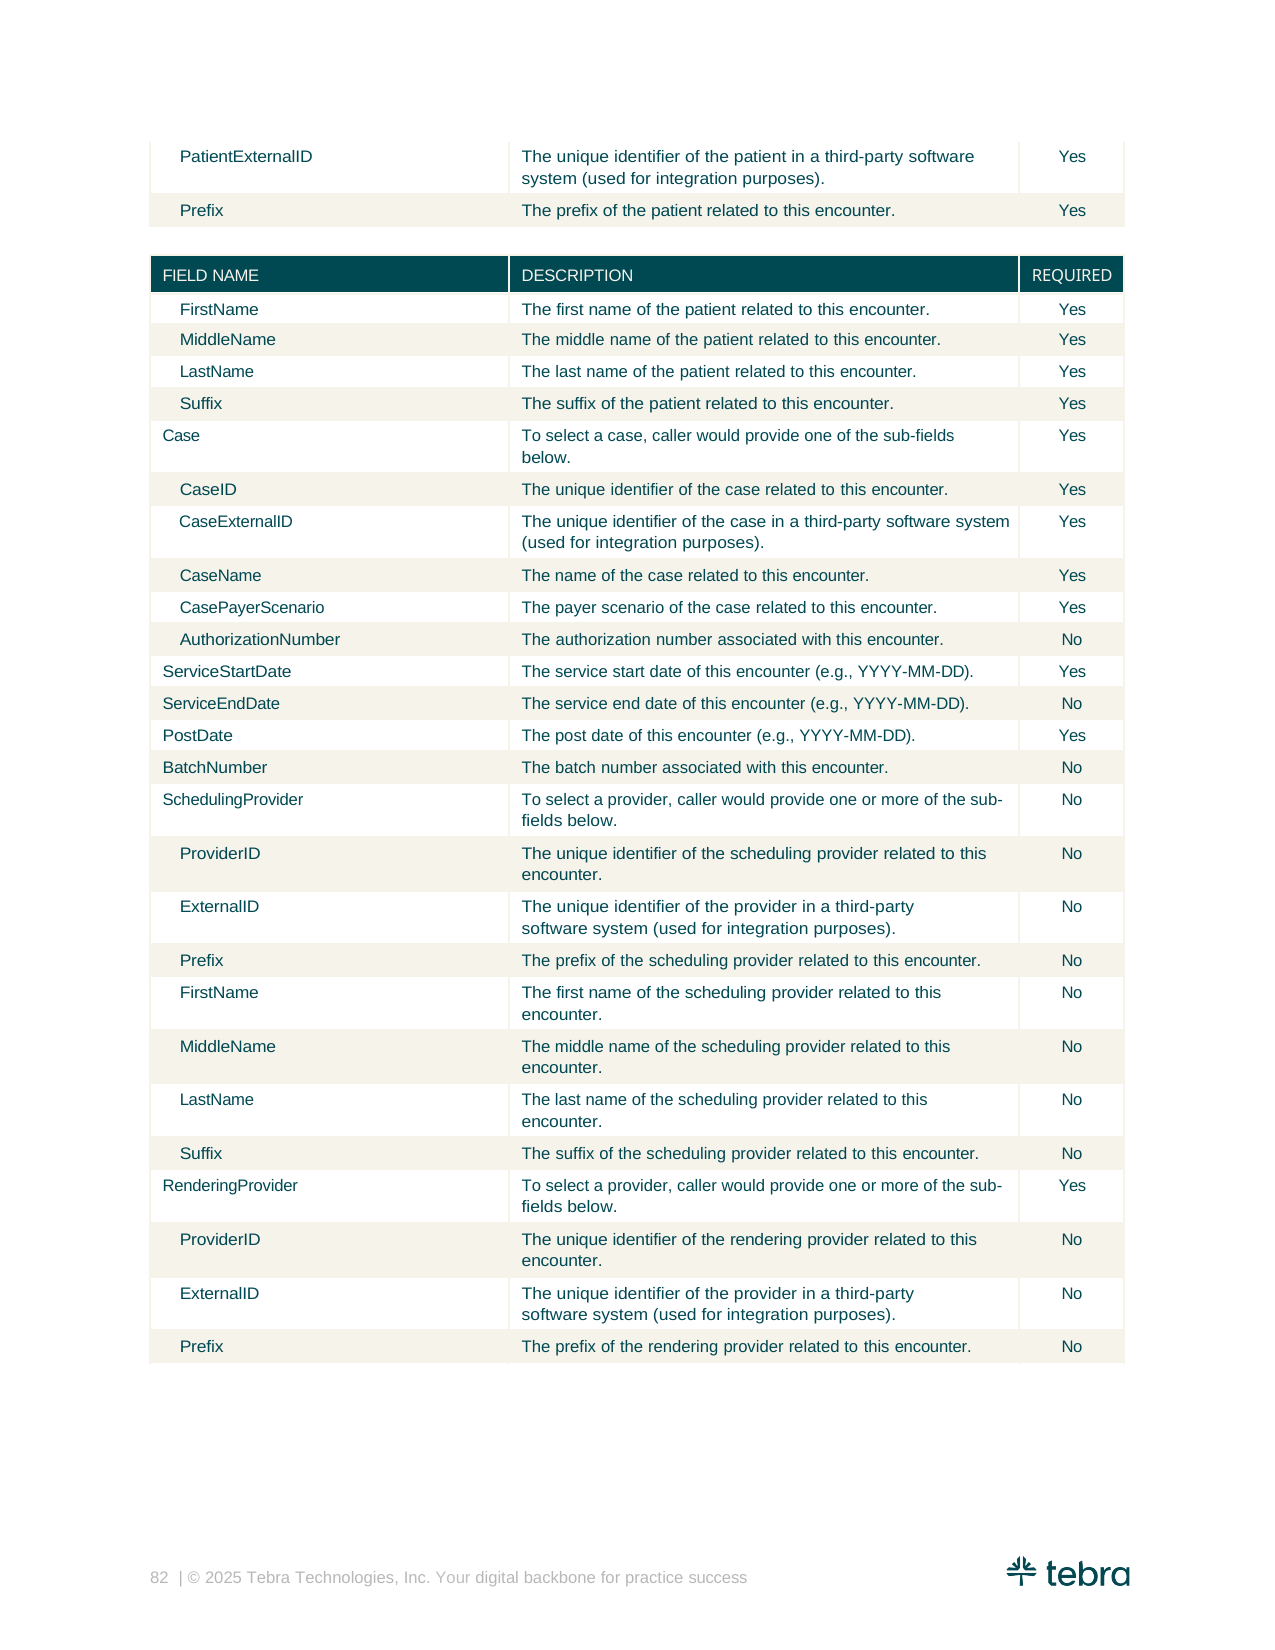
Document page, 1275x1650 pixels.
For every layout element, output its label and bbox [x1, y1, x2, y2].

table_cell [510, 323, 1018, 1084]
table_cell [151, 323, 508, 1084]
picture [1006, 1556, 1130, 1586]
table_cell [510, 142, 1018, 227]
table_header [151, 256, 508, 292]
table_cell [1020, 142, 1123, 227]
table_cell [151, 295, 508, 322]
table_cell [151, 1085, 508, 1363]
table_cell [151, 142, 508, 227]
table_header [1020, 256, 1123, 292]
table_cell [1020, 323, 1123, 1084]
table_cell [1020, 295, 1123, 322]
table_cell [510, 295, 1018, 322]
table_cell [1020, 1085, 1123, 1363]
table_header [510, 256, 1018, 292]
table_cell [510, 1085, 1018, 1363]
